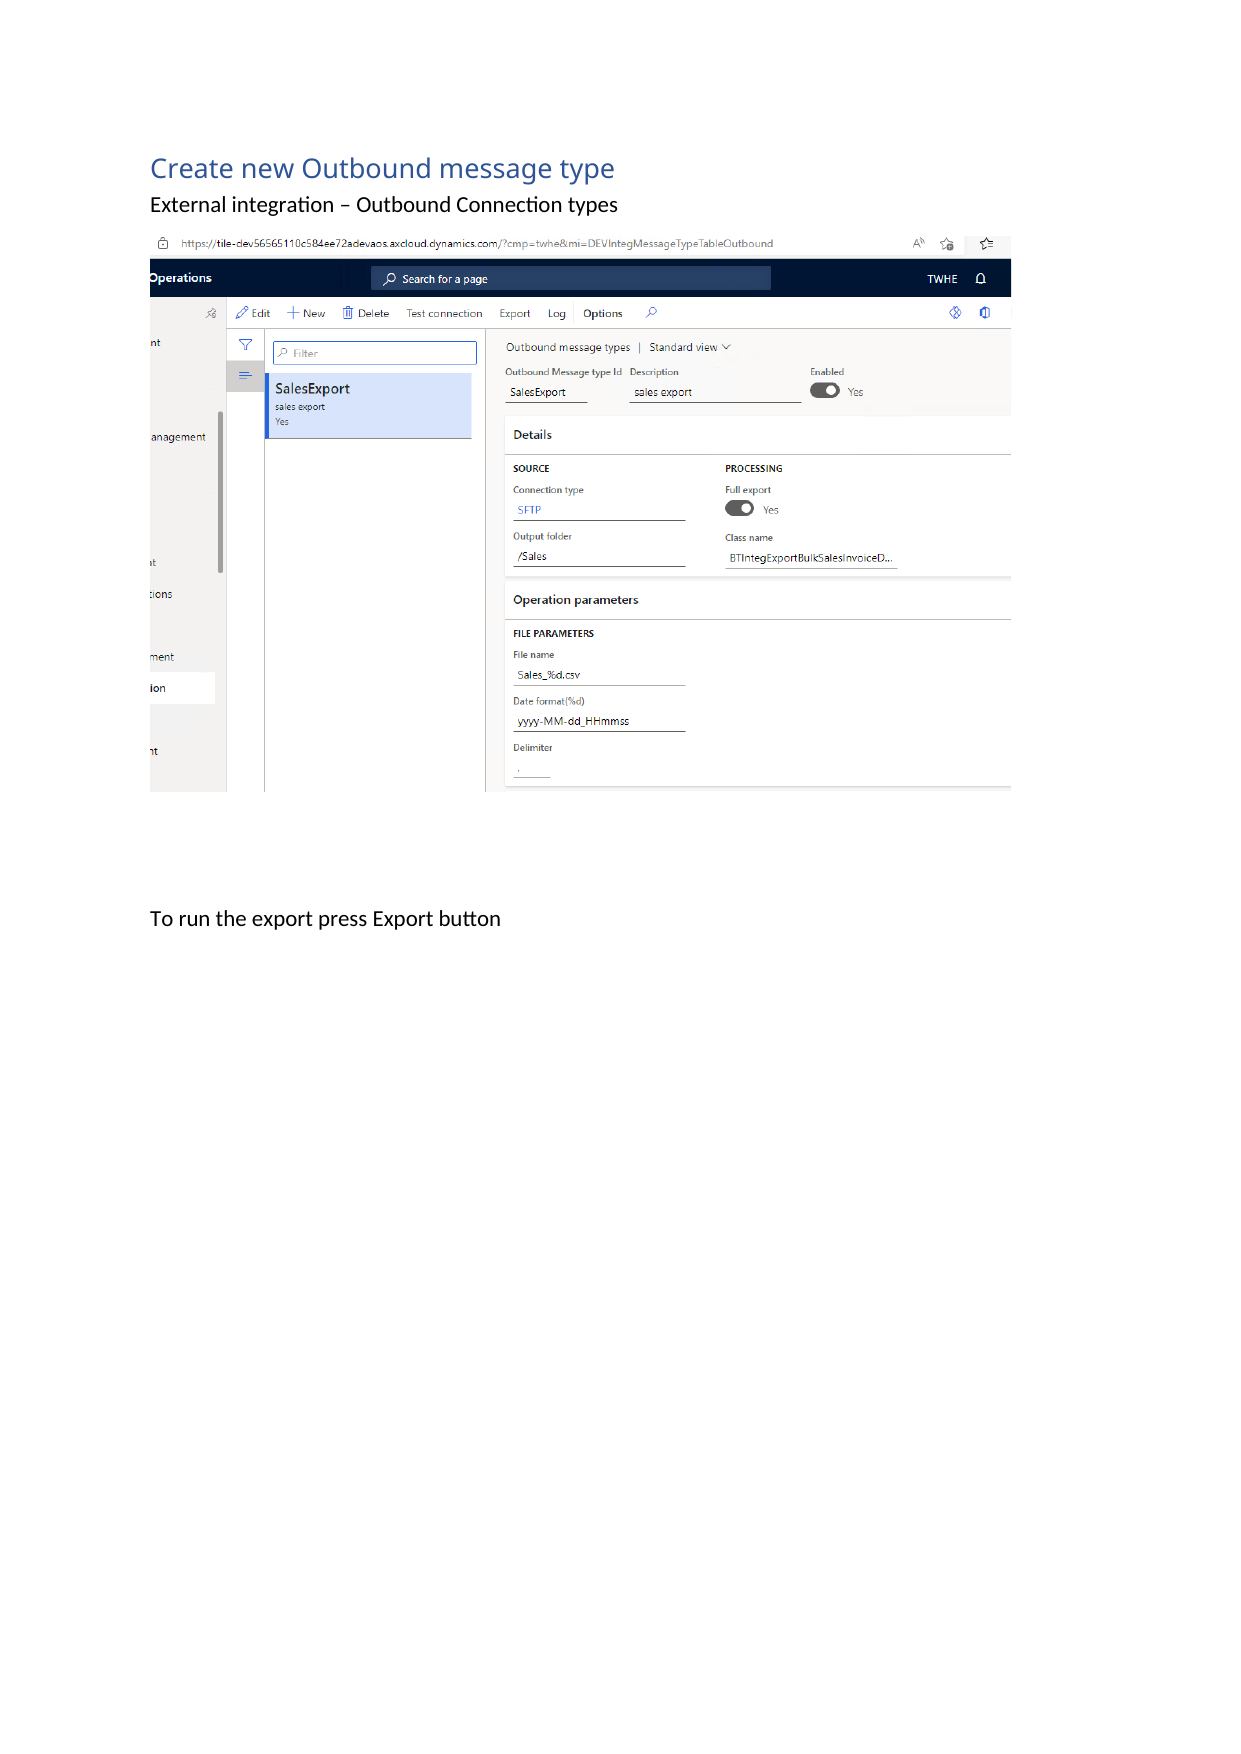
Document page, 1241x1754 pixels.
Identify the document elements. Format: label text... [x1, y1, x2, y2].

text To run the export press Export button [150, 904, 1090, 932]
text External integration – Outbound Connection types [150, 190, 1090, 218]
picture [150, 236, 1012, 792]
subtitle Create new Outbound message type [150, 150, 1090, 187]
